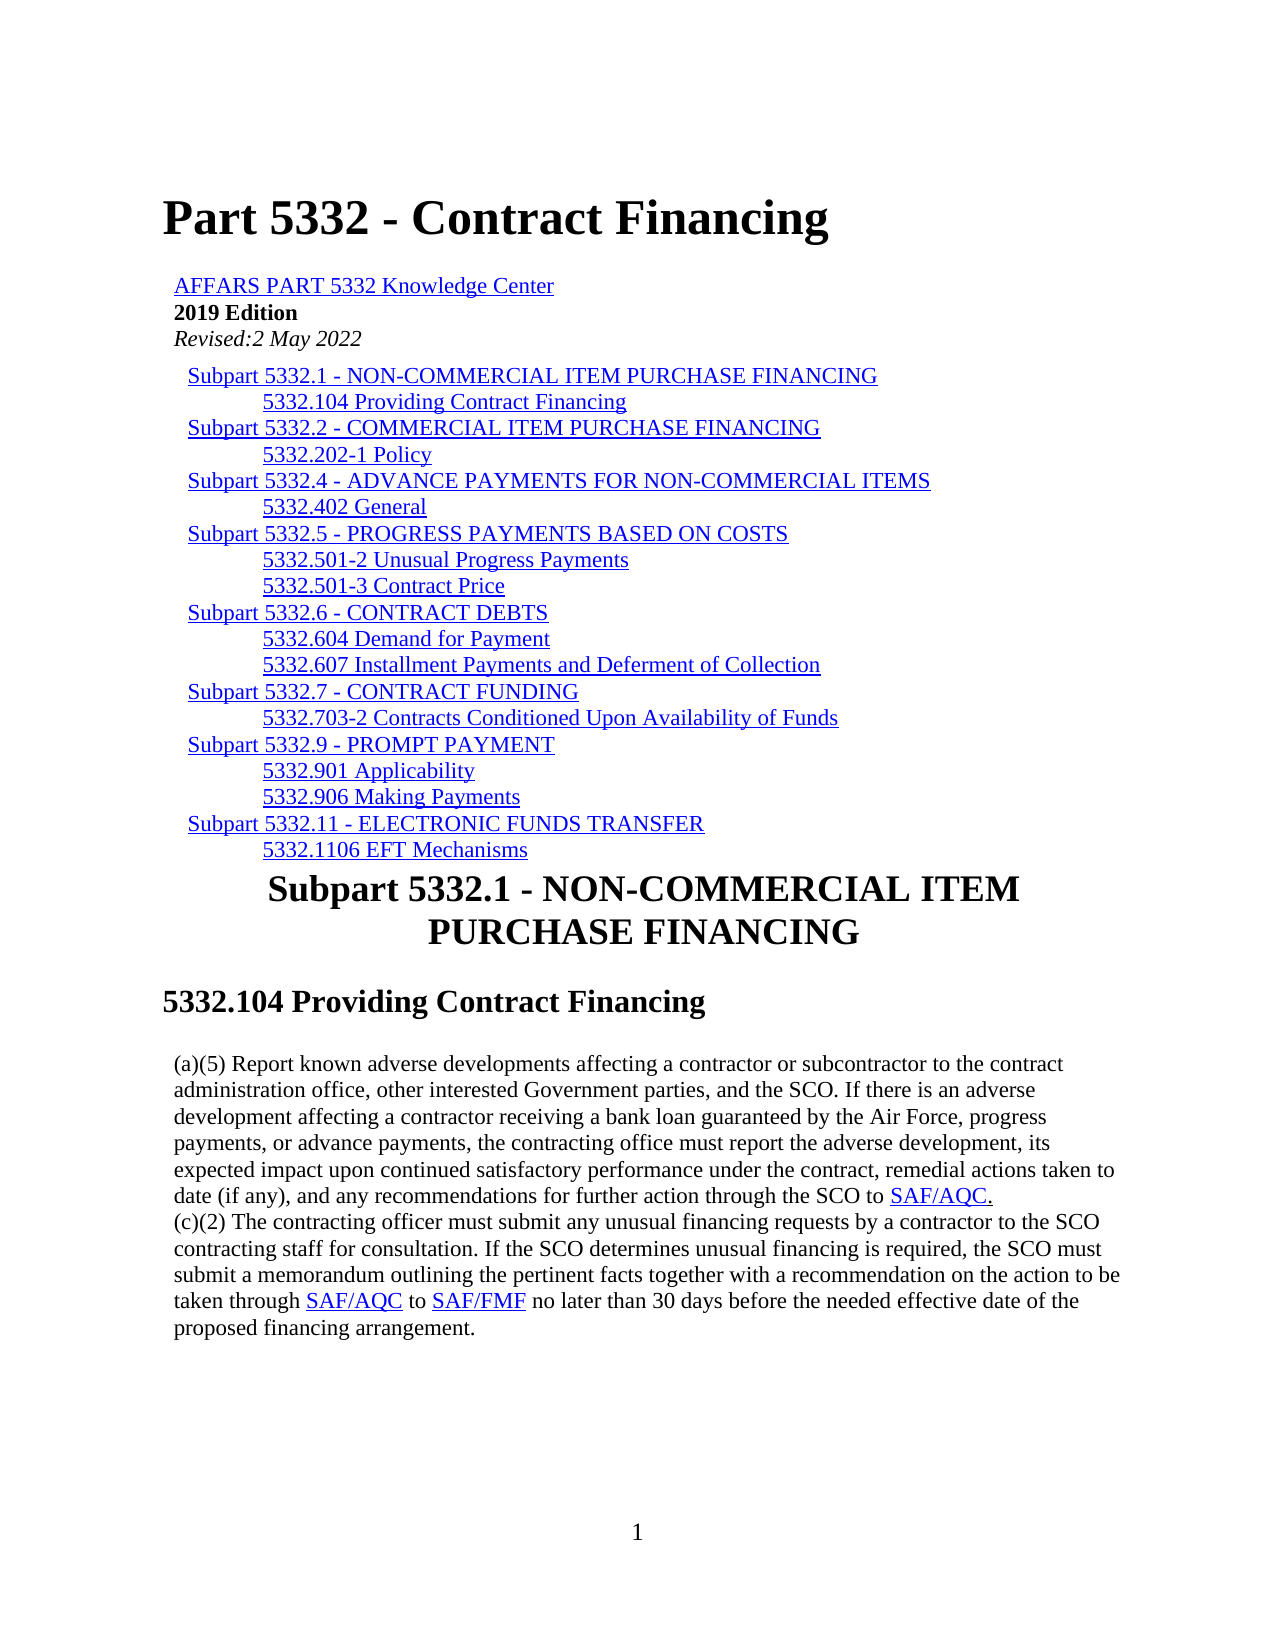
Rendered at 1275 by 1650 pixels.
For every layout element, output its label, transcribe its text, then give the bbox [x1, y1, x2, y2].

subtitle 5332.104 Providing Contract Financing [162, 982, 1125, 1019]
text Subpart 5332.2 - COMMERCIAL ITEM PURCHASE FINANCING [187, 414, 1125, 441]
text Subpart 5332.9 - PROMPT PAYMENT [187, 731, 1125, 757]
text (a)(5) Report known adverse developments affecting a contractor or subcontractor to the contract administration office, other interested Government parties, and the SCO. If there is an adverse development affecting a contractor receiving a bank loan guaranteed by the Air Force, progress payments, or advance payments, the contracting office must report the adverse development, its expected impact upon continued satisfactory performance under the contract, remedial actions taken to date (if any), and any recommendations for further action through the SCO to SAF/AQC. [163, 1040, 1135, 1208]
text Subpart 5332.1 - NON-COMMERCIAL ITEM PURCHASE FINANCING [187, 362, 1125, 388]
text Subpart 5332.4 - ADVANCE PAYMENTS FOR NON-COMMERCIAL ITEMS [187, 467, 1125, 493]
text 5332.703-2 Contracts Conditioned Upon Availability of Funds [262, 704, 1125, 731]
subtitle Subpart 5332.1 - NON-COMMERCIAL ITEM PURCHASE FINANCING [162, 867, 1125, 953]
text 5332.906 Making Payments [262, 783, 1125, 810]
text 5332.1106 EFT Mechanisms [262, 836, 1125, 862]
text 5332.104 Providing Contract Financing [262, 388, 1125, 414]
text 5332.501-3 Contract Price [262, 572, 1125, 599]
text 5332.607 Installment Payments and Deferment of Collection [262, 652, 1125, 678]
text Revised:2 May 2022 [163, 325, 1135, 362]
text 5332.202-1 Policy [262, 441, 1125, 467]
text Subpart 5332.11 - ELECTRONIC FUNDS TRANSFER [187, 810, 1125, 836]
text 5332.501-2 Unusual Progress Payments [262, 546, 1125, 572]
text 5332.604 Demand for Payment [262, 625, 1125, 652]
text Subpart 5332.7 - CONTRACT FUNDING [187, 678, 1125, 704]
text (c)(2) The contracting officer must submit any unusual financing requests by a contractor to the SCO contracting staff for consultation. If the SCO determines unusual financing is required, the SCO must submit a memorandum outlining the pertinent facts together with a recommendation on the action to be taken through SAF/AQC to SAF/FMF no later than 30 days before the needed effective date of the proposed financing arrangement. [163, 1208, 1135, 1351]
text Subpart 5332.6 - CONTRACT DEBTS [187, 599, 1125, 625]
text 5332.402 General [262, 493, 1125, 520]
text Subpart 5332.5 - PROGRESS PAYMENTS BASED ON COSTS [187, 520, 1125, 546]
subtitle Part 5332 - Contract Financing [162, 187, 1125, 245]
text 2019 Edition [163, 298, 1135, 325]
text 5332.901 Applicability [262, 757, 1125, 783]
text AFFARS PART 5332 Knowledge Center [163, 262, 1135, 298]
